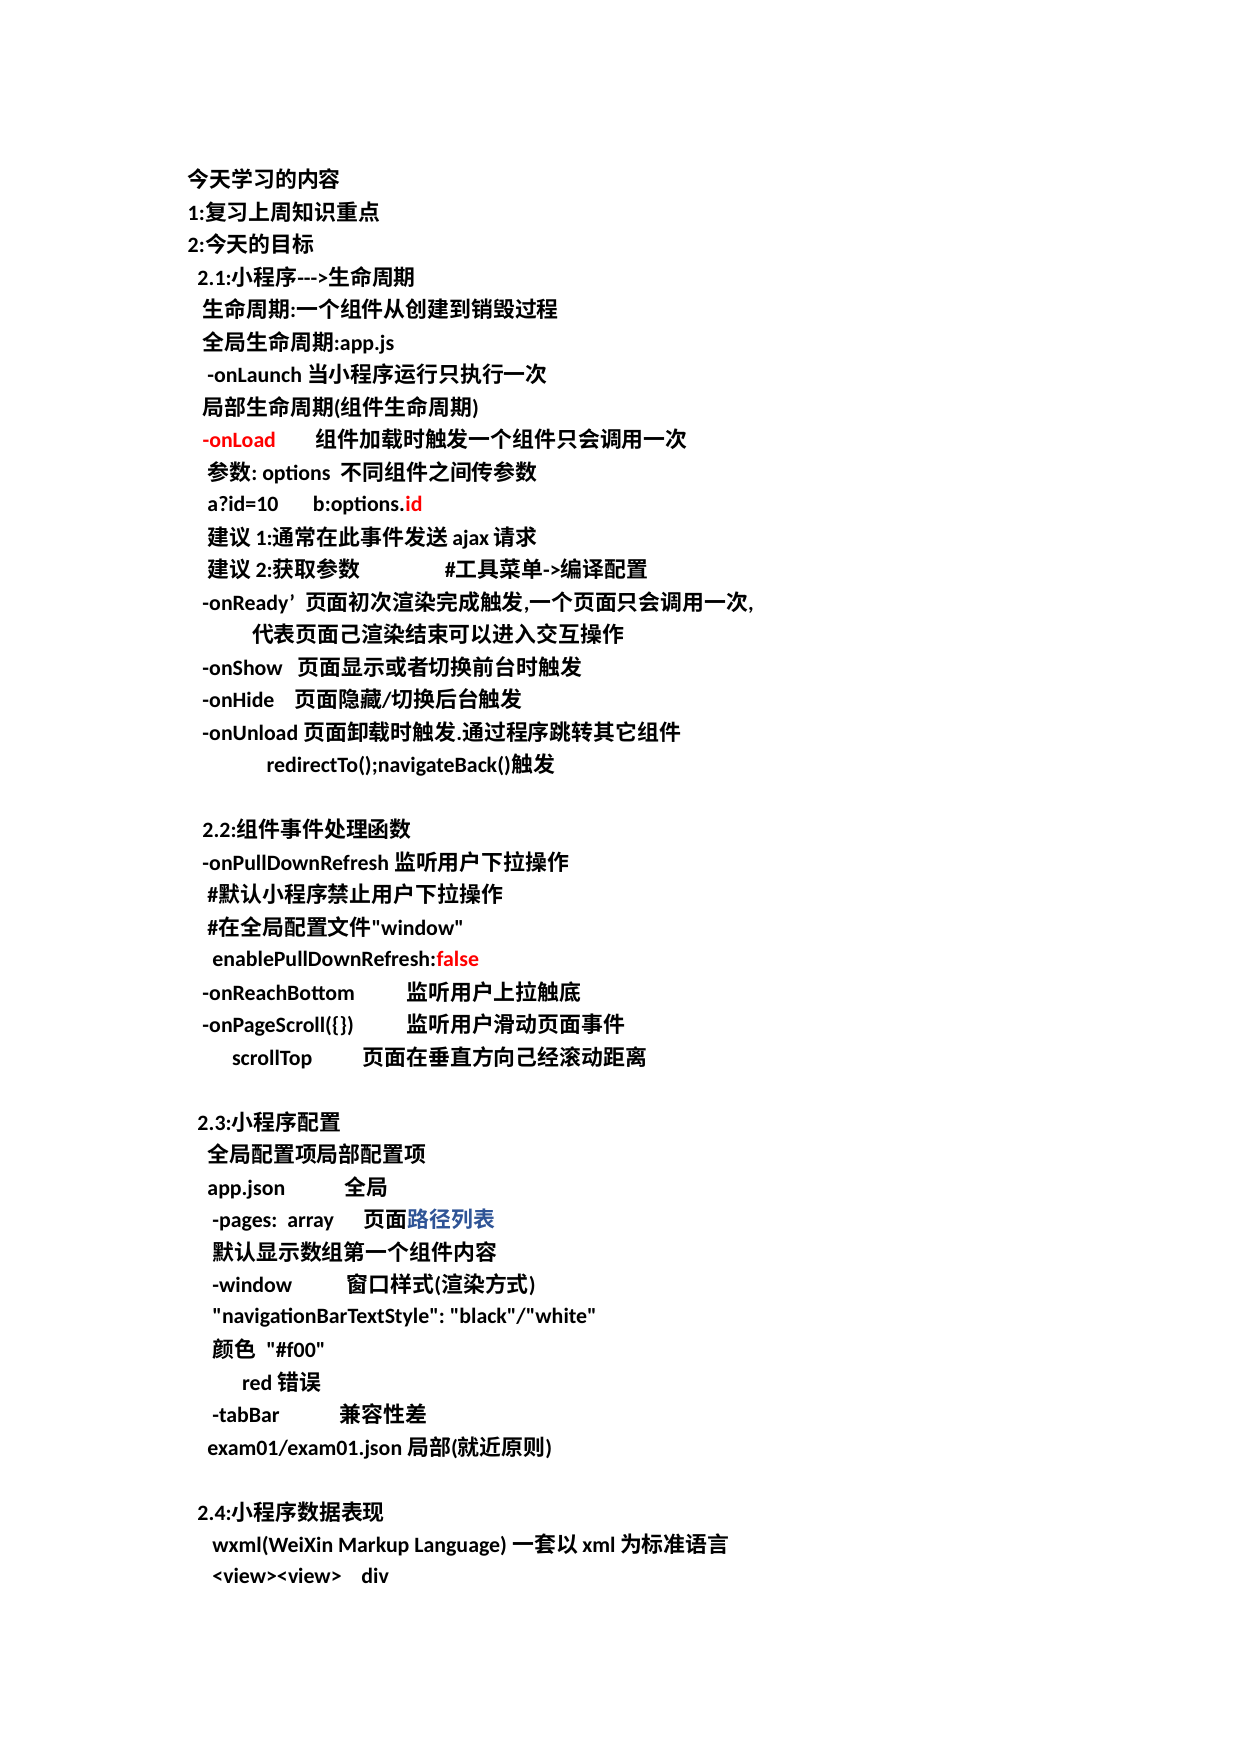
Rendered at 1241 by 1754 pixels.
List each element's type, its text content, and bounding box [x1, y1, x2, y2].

text 参数: options 不同组件之间传参数 [187, 454, 1053, 487]
text -window 窗口样式(渲染方式) [187, 1267, 1053, 1299]
text -tabBar 兼容性差 [187, 1397, 1053, 1429]
text -onLaunch 当小程序运行只执行一次 [187, 357, 1053, 389]
text -onReady’ 页面初次渲染完成触发,一个页面只会调用一次, [187, 584, 1053, 617]
text 今天学习的内容 [187, 162, 1053, 194]
text -onUnload 页面卸载时触发.通过程序跳转其它组件 [187, 714, 1053, 747]
text scrollTop 页面在垂直方向己经滚动距离 [187, 1039, 1053, 1072]
text -onLoad 组件加载时触发一个组件只会调用一次 [187, 422, 1053, 454]
text #在全局配置文件"window" [187, 909, 1053, 942]
text redirectTo();navigateBack()触发 [187, 747, 1053, 779]
text -onHide 页面隐藏/切换后台触发 [187, 682, 1053, 714]
text 颜色 "#f00" [187, 1332, 1053, 1364]
text 全局生命周期:app.js [187, 324, 1053, 357]
text app.json 全局 [187, 1169, 1053, 1202]
text 默认显示数组第一个组件内容 [187, 1234, 1053, 1267]
text -onPullDownRefresh 监听用户下拉操作 [187, 844, 1053, 877]
text 建议1:通常在此事件发送ajax请求 [187, 519, 1053, 552]
text 生命周期:一个组件从创建到销毁过程 [187, 292, 1053, 324]
text 2:今天的目标 [187, 227, 1053, 259]
text 2.2:组件事件处理函数 [187, 812, 1053, 844]
text 2.3:小程序配置 [187, 1104, 1053, 1137]
text -onReachBottom 监听用户上拉触底 [187, 974, 1053, 1007]
text -onShow 页面显示或者切换前台时触发 [187, 649, 1053, 682]
text enablePullDownRefresh:false [187, 942, 1053, 974]
text 2.1:小程序--->生命周期 [187, 259, 1053, 292]
text 全局配置项局部配置项 [187, 1137, 1053, 1169]
text exam01/exam01.json 局部(就近原则) [187, 1429, 1053, 1462]
text -onPageScroll({}) 监听用户滑动页面事件 [187, 1007, 1053, 1039]
text -pages: array 页面路径列表 [187, 1202, 1053, 1234]
text 代表页面己渲染结束可以进入交互操作 [187, 617, 1053, 649]
text 建议2:获取参数 #工具菜单->编译配置 [187, 552, 1053, 584]
text #默认小程序禁止用户下拉操作 [187, 877, 1053, 909]
text a?id=10 b:options.id [187, 487, 1053, 519]
text red 错误 [231, 1364, 1053, 1397]
text 局部生命周期(组件生命周期) [187, 389, 1053, 422]
text 2.4:小程序数据表现 [187, 1494, 1053, 1527]
text wxml(WeiXin Markup Language) 一套以xml为标准语言 [187, 1527, 1053, 1559]
text <view><view> div [187, 1559, 1053, 1592]
text 1:复习上周知识重点 [187, 194, 1053, 227]
text "navigationBarTextStyle": "black"/"white" [187, 1299, 1053, 1332]
